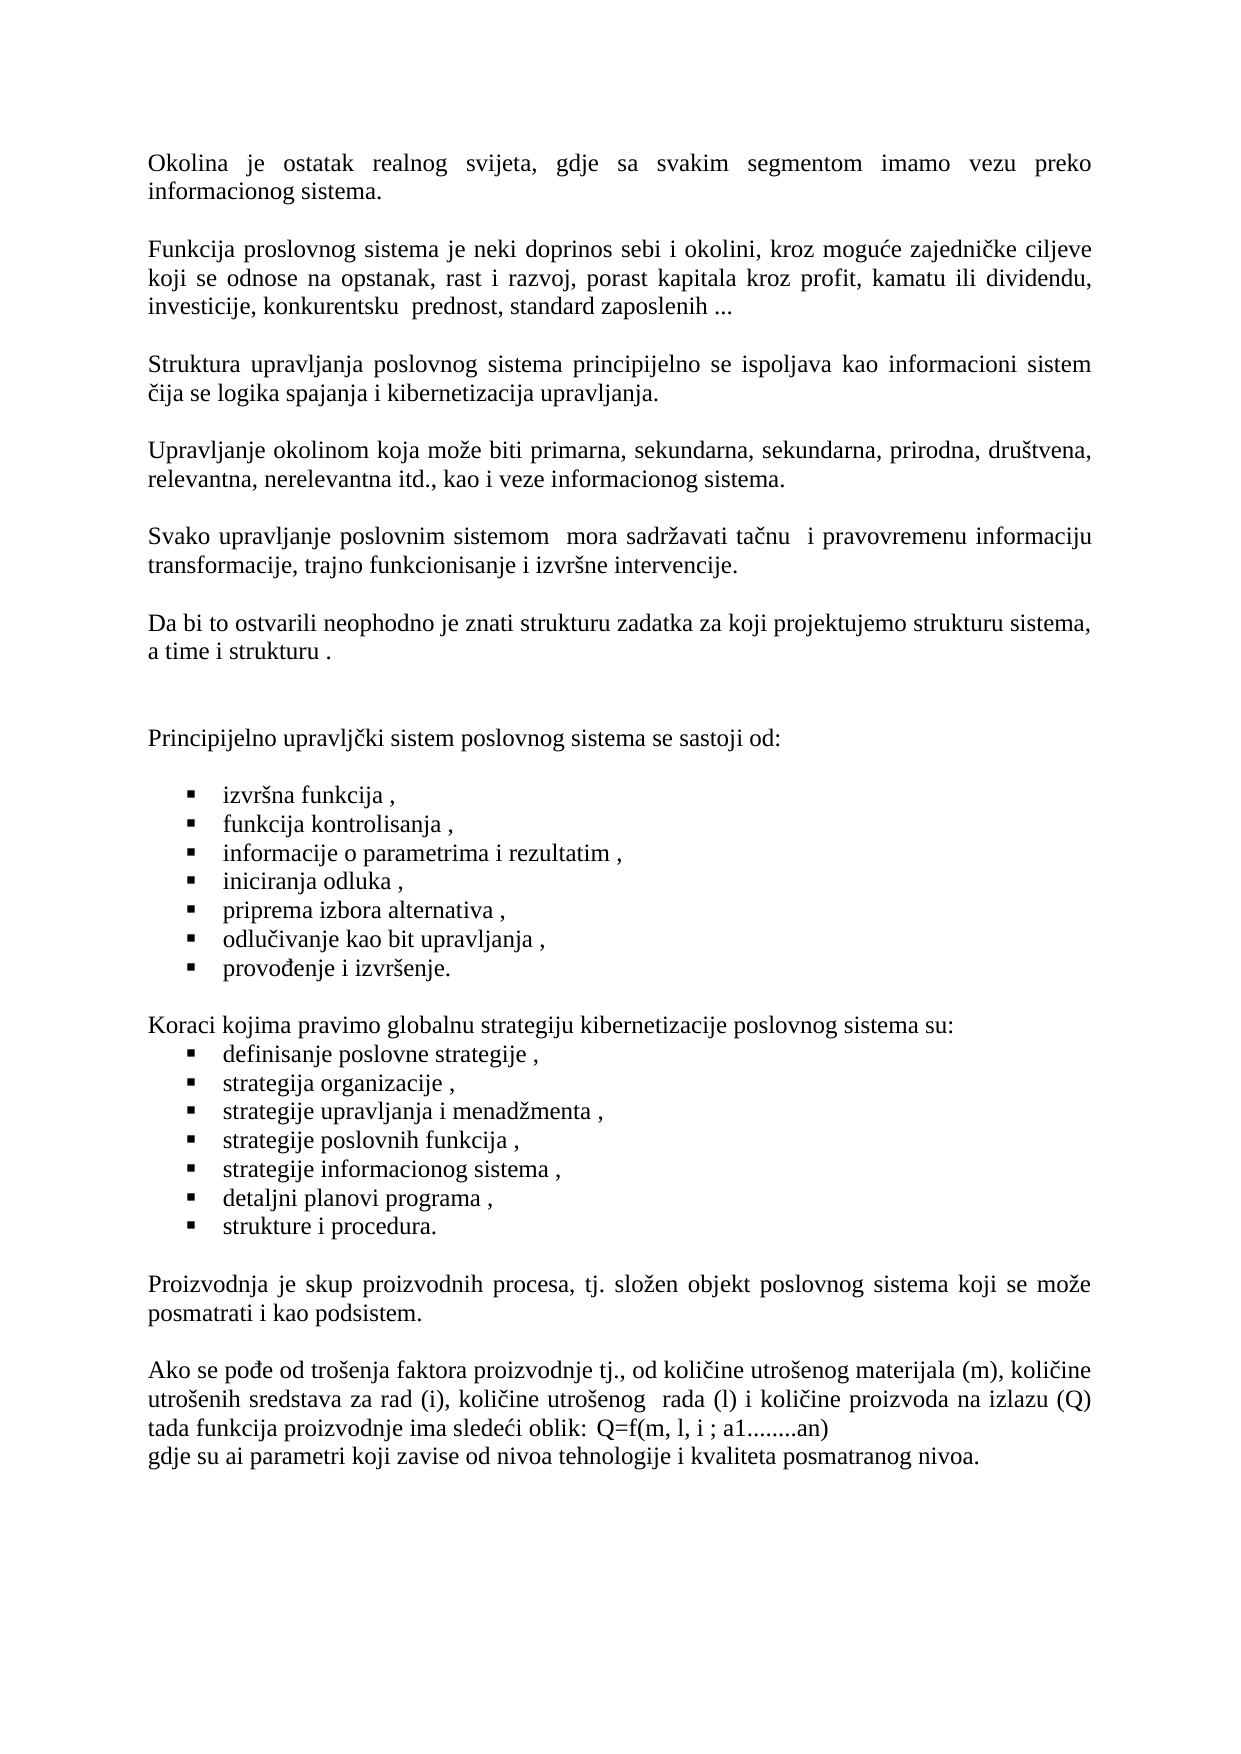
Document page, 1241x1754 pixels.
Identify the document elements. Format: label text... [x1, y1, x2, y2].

text Okolina je ostatak realnog svijeta, gdje sa svakim segmentom imamo vezu preko informacionog sistema. [148, 148, 1093, 205]
text Ako se pođe od trošenja faktora proizvodnje tj., od količine utrošenog materijala (m), količine utrošenih sredstava za rad (i), količine utrošenog rada (l) i količine proizvoda na izlazu (Q) tada funkcija proizvodnje ima sledeći oblik: Q=f(m, l, i ; a1........an) [148, 1355, 1093, 1441]
list strategija organizacije , [185, 1068, 1093, 1096]
text Principijelno upravljčki sistem poslovnog sistema se sastoji od: [148, 723, 1093, 751]
text Funkcija proslovnog sistema je neki doprinos sebi i okolini, kroz moguće zajedničke ciljeve koji se odnose na opstanak, rast i razvoj, porast kapitala kroz profit, kamatu ili dividendu, investicije, konkurentsku prednost, standard zaposlenih ... [148, 234, 1093, 320]
text Struktura upravljanja poslovnog sistema principijelno se ispoljava kao informacioni sistem čija se logika spajanja i kibernetizacija upravljanja. [148, 349, 1093, 406]
list strukture i procedura. [185, 1211, 1093, 1240]
list strategije poslovnih funkcija , [185, 1125, 1093, 1154]
text Koraci kojima pravimo globalnu strategiju kibernetizacije poslovnog sistema su: [148, 1010, 1093, 1039]
list priprema izbora alternativa , [185, 895, 1093, 924]
text Svako upravljanje poslovnim sistemom mora sadržavati tačnu i pravovremenu informaciju transformacije, trajno funkcionisanje i izvršne intervencije. [148, 521, 1093, 579]
list odlučivanje kao bit upravljanja , [185, 924, 1093, 953]
text gdje su ai parametri koji zavise od nivoa tehnologije i kvaliteta posmatranog nivoa. [148, 1441, 1093, 1470]
text Upravljanje okolinom koja može biti primarna, sekundarna, sekundarna, prirodna, društvena, relevantna, nerelevantna itd., kao i veze informacionog sistema. [148, 435, 1093, 493]
list provođenje i izvršenje. [185, 953, 1093, 981]
list funkcija kontrolisanja , [185, 809, 1093, 838]
list iniciranja odluka , [185, 866, 1093, 895]
list detaljni planovi programa , [185, 1183, 1093, 1211]
list strategije upravljanja i menadžmenta , [185, 1096, 1093, 1125]
list strategije informacionog sistema , [185, 1154, 1093, 1183]
list definisanje poslovne strategije , [185, 1039, 1093, 1068]
list izvršna funkcija , [185, 780, 1093, 809]
list informacije o parametrima i rezultatim , [185, 838, 1093, 866]
text Proizvodnja je skup proizvodnih procesa, tj. složen objekt poslovnog sistema koji se može posmatrati i kao podsistem. [148, 1269, 1093, 1326]
text Da bi to ostvarili neophodno je znati strukturu zadatka za koji projektujemo strukturu sistema, a time i strukturu . [148, 608, 1093, 665]
